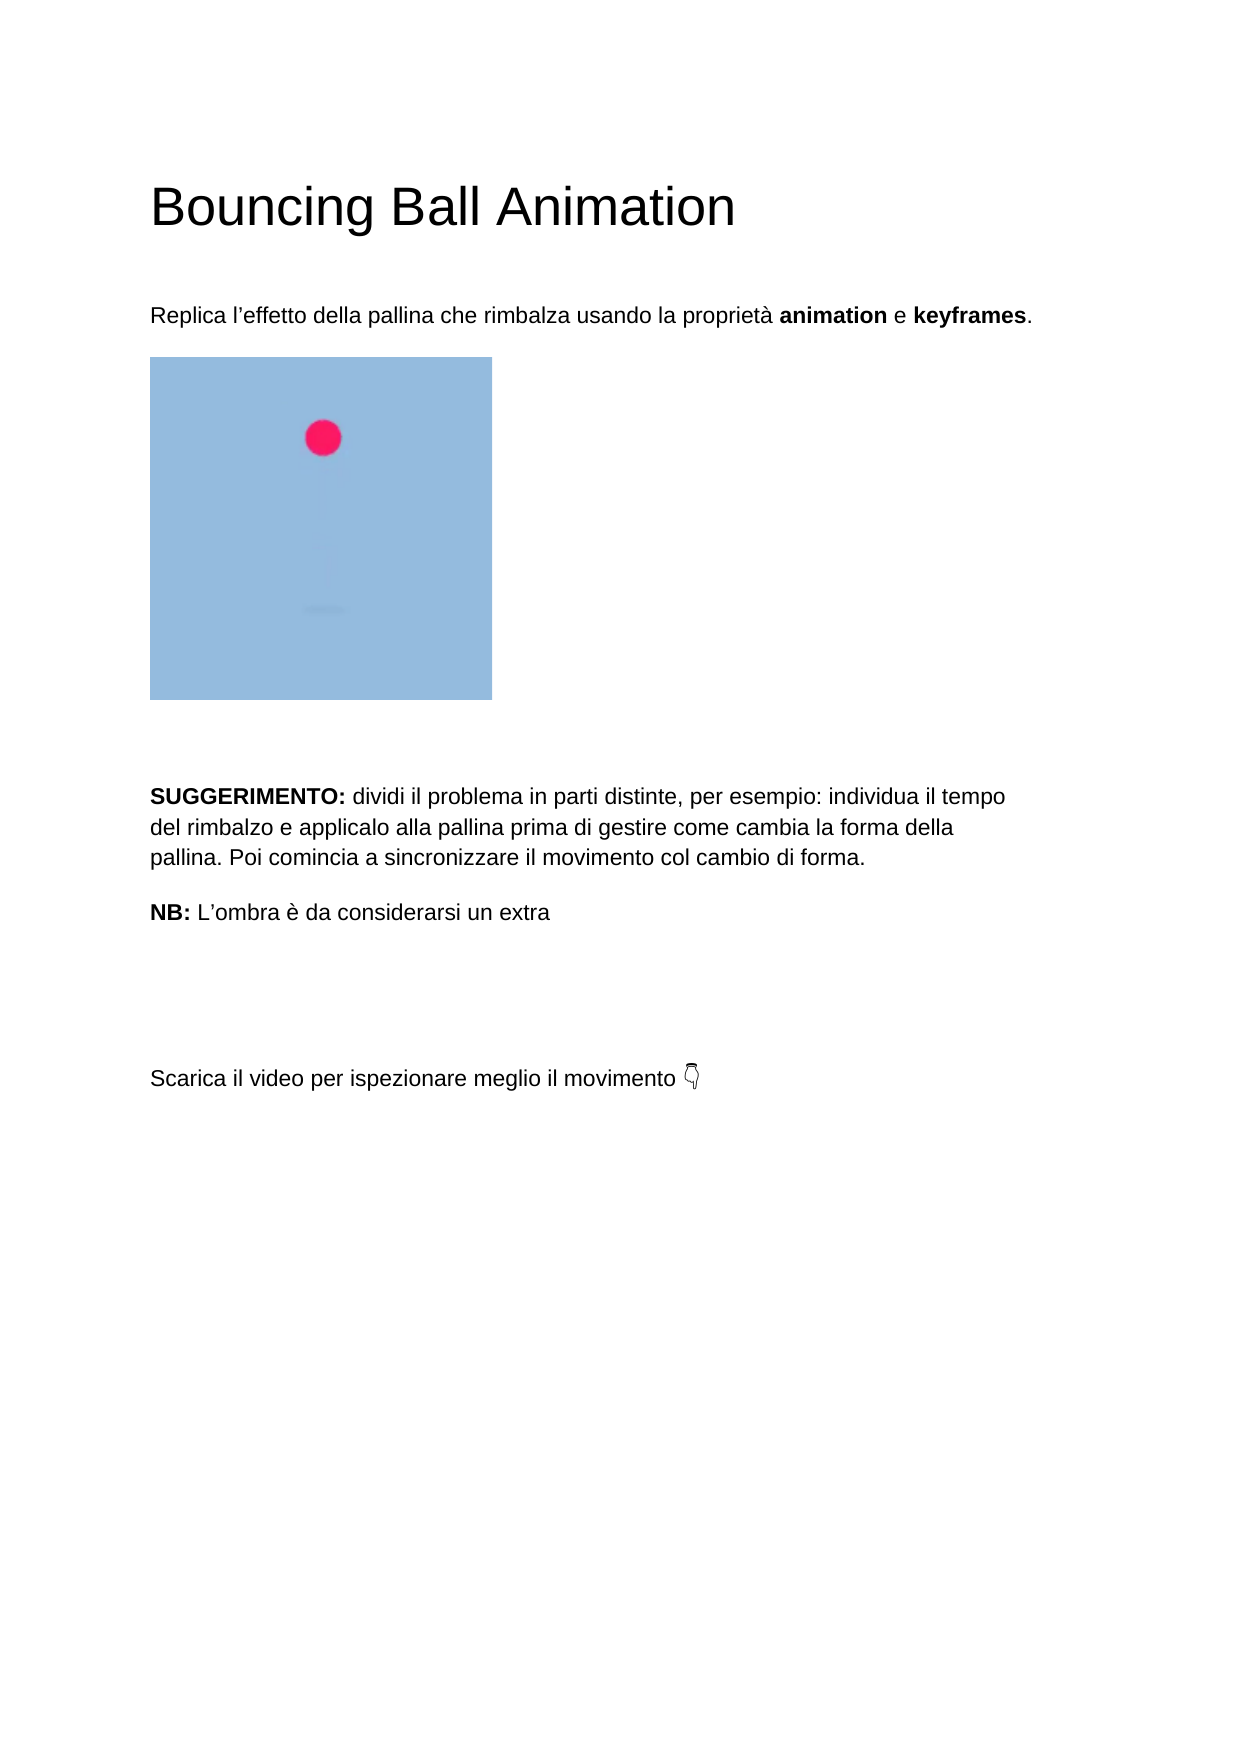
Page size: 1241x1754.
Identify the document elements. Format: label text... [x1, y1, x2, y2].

text Scarica il video per ispezionare meglio il movimento 👇 [150, 1064, 1090, 1091]
text NB: L’ombra è da considerarsi un extra [150, 899, 1090, 925]
picture [150, 357, 493, 700]
text Bouncing Ball Animation [150, 175, 1090, 237]
text Replica l’effetto della pallina che rimbalza usando la proprietà animation e keyframes. [150, 272, 1090, 328]
text SUGGERIMENTO: dividi il problema in parti distinte, per esempio: individua il tempo del rimbalzo e applicalo alla pallina prima di gestire come cambia la forma della pallina. Poi comincia a sincronizzare il movimento col cambio di forma. [150, 783, 1028, 870]
